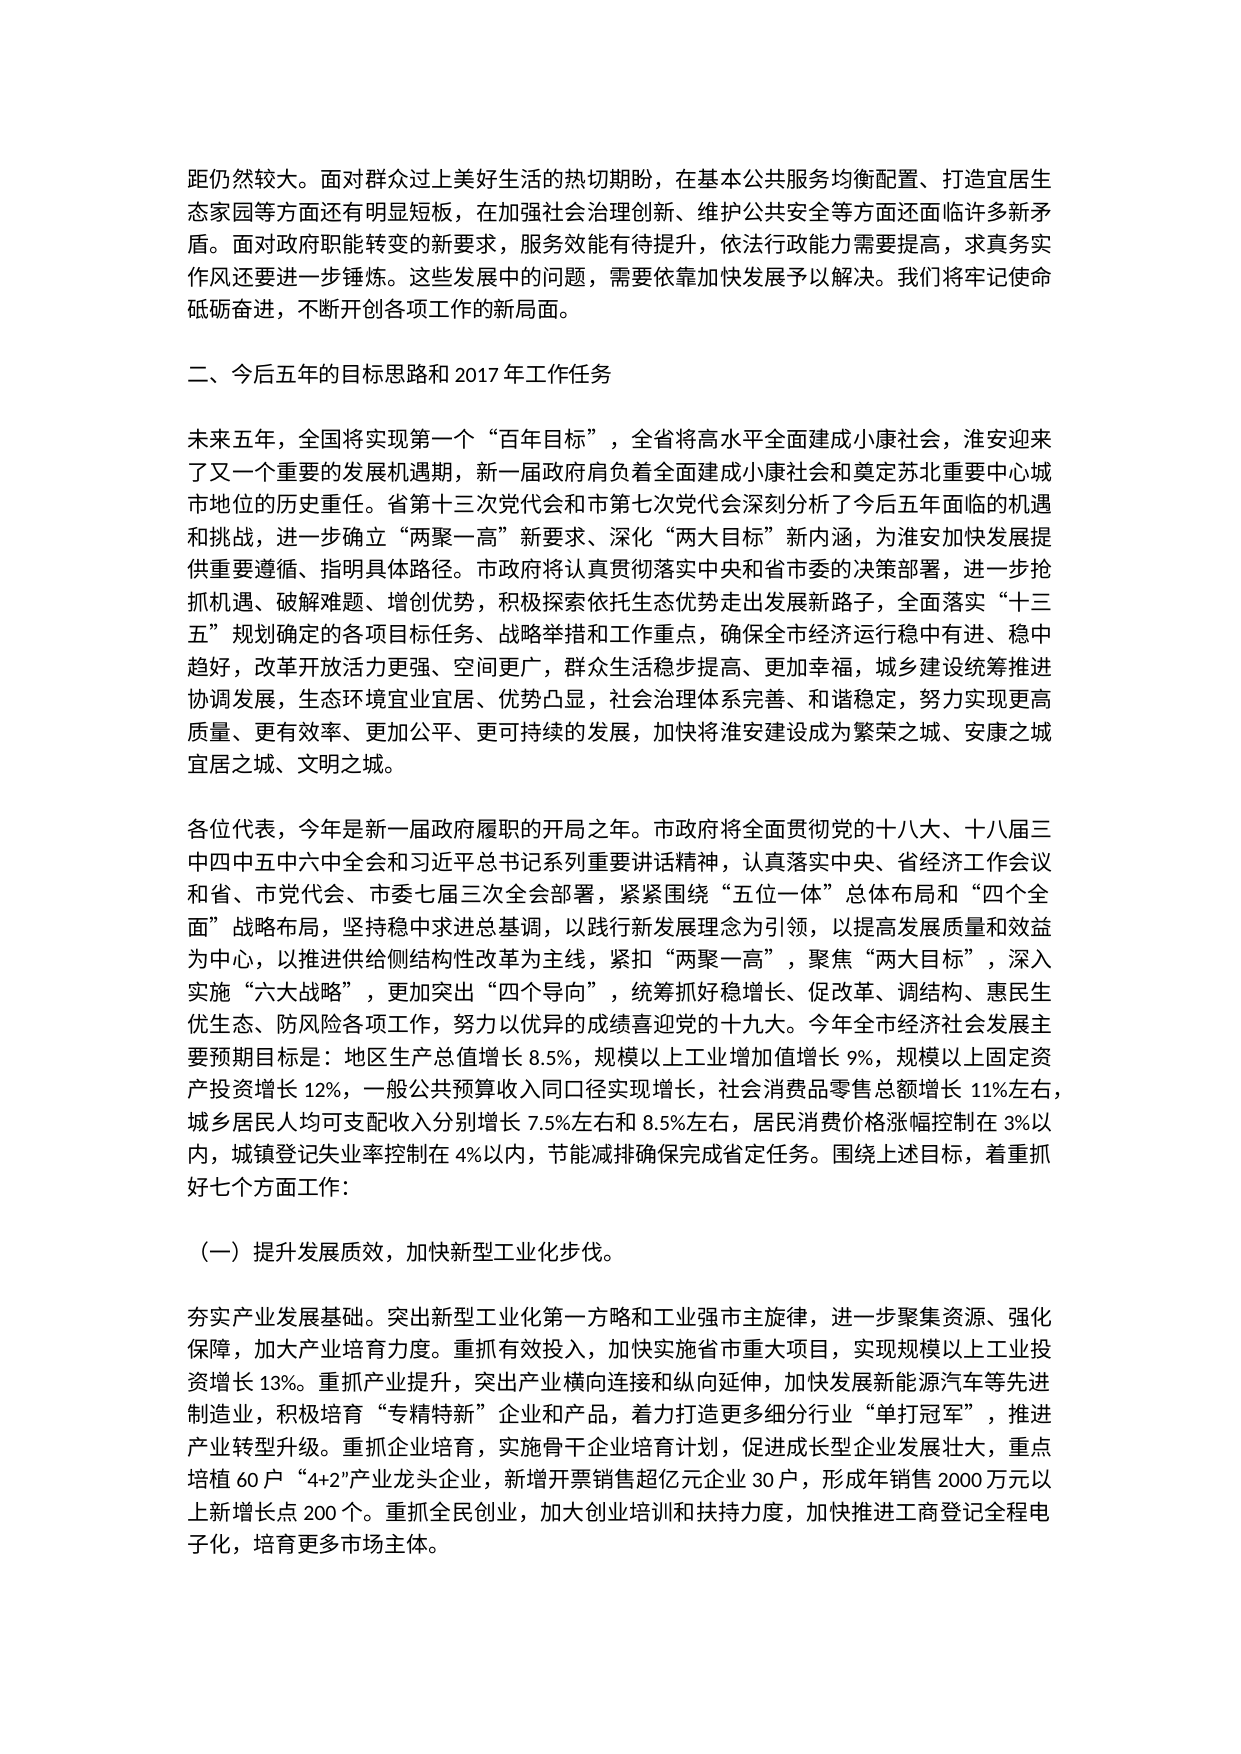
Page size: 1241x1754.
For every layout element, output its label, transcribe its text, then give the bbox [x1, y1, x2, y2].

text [187, 162, 1053, 324]
text 夯实产业发展基础。突出新型工业化第一方略和工业强市主旋律，进一步聚集资源、强化保障，加大产业培育力度。重抓有效投入，加快实施省市重大项目，实现规模以上工业投资增长13%。重抓产业提升，突出产业横向连接和纵向延伸，加快发展新能源汽车等先进制造业，积极培育“专精特新”企业和产品，着力打造更多细分行业“单打冠军”，推进产业转型升级。重抓企业培育，实施骨干企业培育计划，促进成长型企业发展壮大，重点培植60户“4+2”产业龙头企业，新增开票销售超亿元企业30户，形成年销售2000万元以上新增长点200个。重抓全民创业，加大创业培训和扶持力度，加快推进工商登记全程电子化，培育更多市场主体。 [187, 1299, 1053, 1559]
text （一）提升发展质效，加快新型工业化步伐。 [187, 1234, 1053, 1267]
text 未来五年，全国将实现第一个“百年目标”，全省将高水平全面建成小康社会，淮安迎来了又一个重要的发展机遇期，新一届政府肩负着全面建成小康社会和奠定苏北重要中心城市地位的历史重任。省第十三次党代会和市第七次党代会深刻分析了今后五年面临的机遇和挑战，进一步确立“两聚一高”新要求、深化“两大目标”新内涵，为淮安加快发展提供重要遵循、指明具体路径。市政府将认真贯彻落实中央和省市委的决策部署，进一步抢抓机遇、破解难题、增创优势，积极探索依托生态优势走出发展新路子，全面落实“十三五”规划确定的各项目标任务、战略举措和工作重点，确保全市经济运行稳中有进、稳中趋好，改革开放活力更强、空间更广，群众生活稳步提高、更加幸福，城乡建设统筹推进、协调发展，生态环境宜业宜居、优势凸显，社会治理体系完善、和谐稳定，努力实现更高质量、更有效率、更加公平、更可持续的发展，加快将淮安建设成为繁荣之城、安康之城、宜居之城、文明之城。 [187, 422, 1053, 779]
text 各位代表，今年是新一届政府履职的开局之年。市政府将全面贯彻党的十八大、十八届三中四中五中六中全会和习近平总书记系列重要讲话精神，认真落实中央、省经济工作会议和省、市党代会、市委七届三次全会部署，紧紧围绕“五位一体”总体布局和“四个全面”战略布局，坚持稳中求进总基调，以践行新发展理念为引领，以提高发展质量和效益为中心，以推进供给侧结构性改革为主线，紧扣“两聚一高”，聚焦“两大目标”，深入实施“六大战略”，更加突出“四个导向”，统筹抓好稳增长、促改革、调结构、惠民生、优生态、防风险各项工作，努力以优异的成绩喜迎党的十九大。今年全市经济社会发展主要预期目标是：地区生产总值增长8.5%，规模以上工业增加值增长9%，规模以上固定资产投资增长12%，一般公共预算收入同口径实现增长，社会消费品零售总额增长11%左右，城乡居民人均可支配收入分别增长7.5%左右和8.5%左右，居民消费价格涨幅控制在3%以内，城镇登记失业率控制在4%以内，节能减排确保完成省定任务。围绕上述目标，着重抓好七个方面工作： [187, 812, 1053, 1202]
text 二、今后五年的目标思路和2017年工作任务 [187, 357, 1053, 389]
